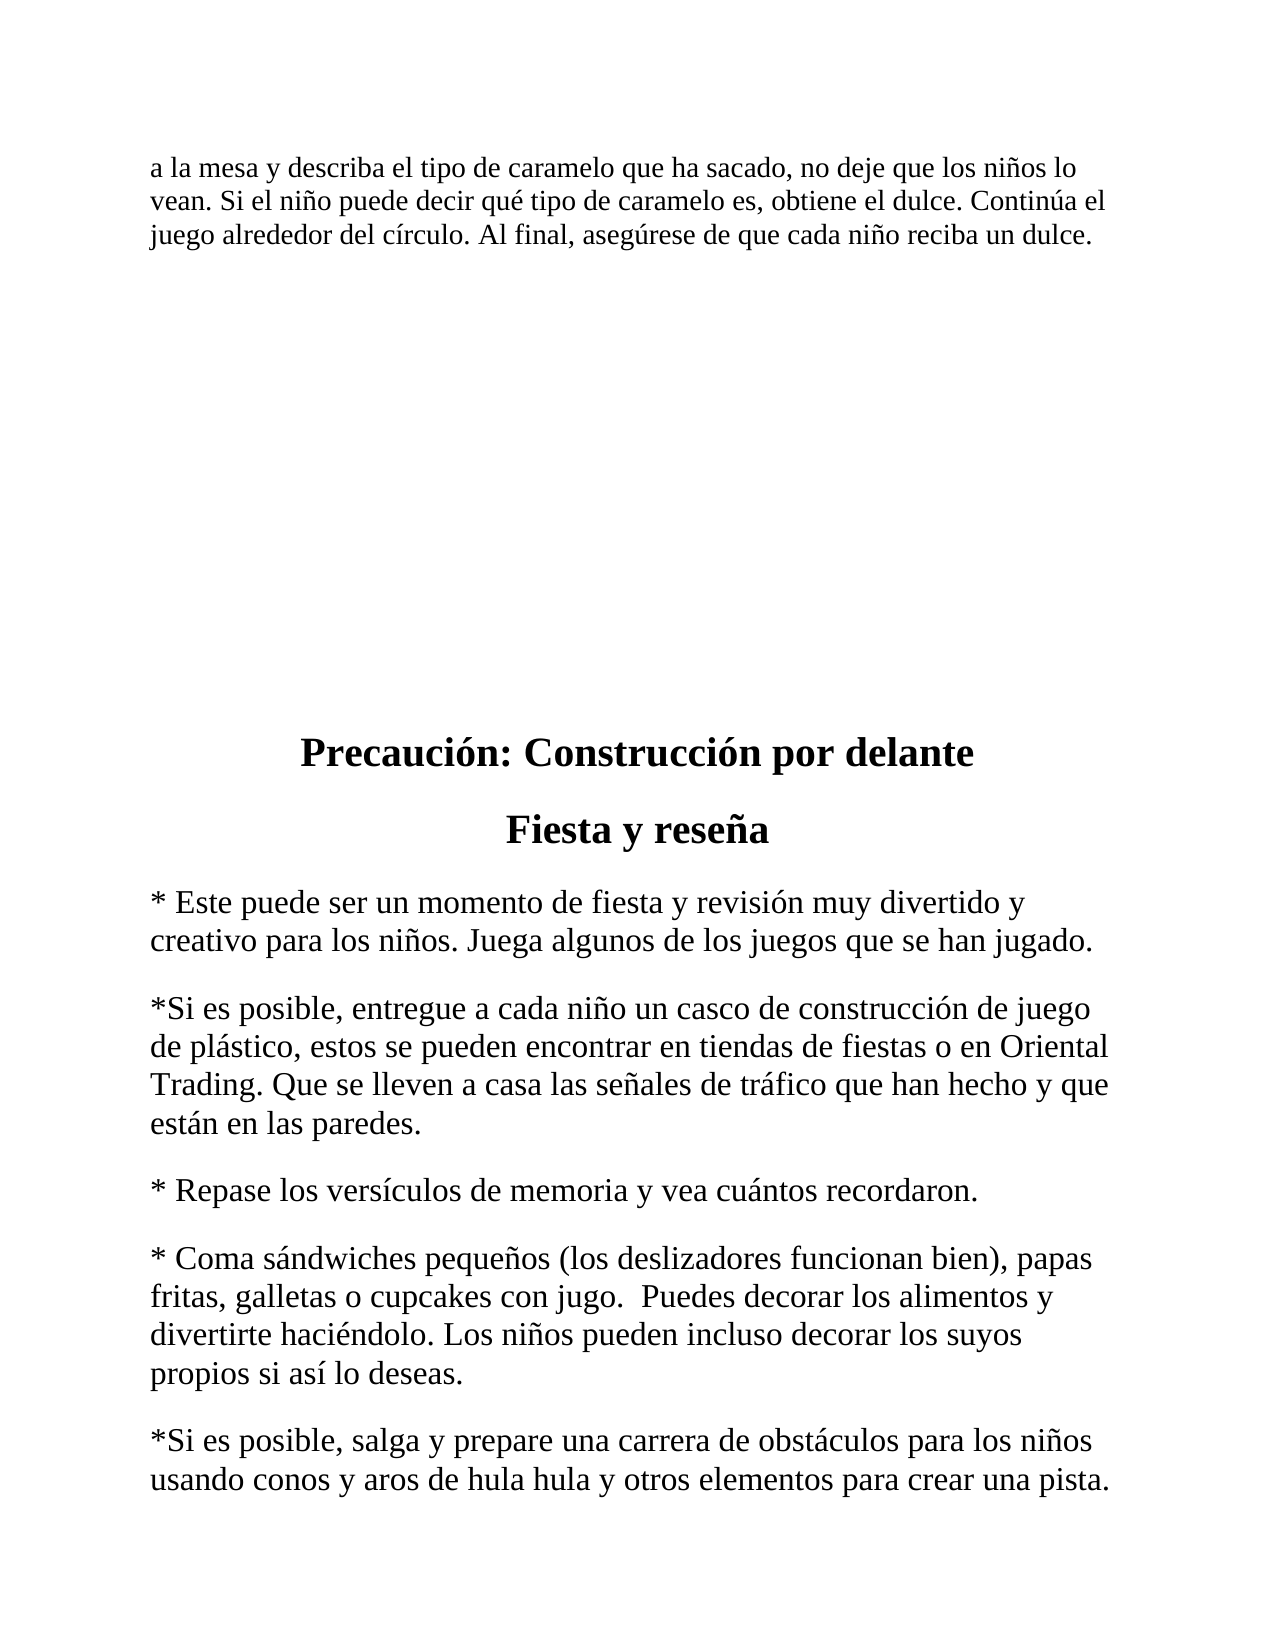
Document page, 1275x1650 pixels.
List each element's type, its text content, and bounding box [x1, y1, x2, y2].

text Fiesta y reseña [150, 805, 1125, 853]
text *Si es posible, salga y prepare una carrera de obstáculos para los niños usando conos y aros de hula hula y otros elementos para crear una pista. [150, 1420, 1125, 1497]
text Precaución: Construcción por delante [150, 728, 1125, 776]
text * Este puede ser un momento de fiesta y revisión muy divertido y creativo para los niños. Juega algunos de los juegos que se han jugado. [150, 882, 1125, 959]
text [150, 150, 1125, 251]
text * Coma sándwiches pequeños (los deslizadores funcionan bien), papas fritas, galletas o cupcakes con jugo. Puedes decorar los alimentos y divertirte haciéndolo. Los niños pueden incluso decorar los suyos propios si así lo deseas. [150, 1238, 1125, 1391]
text * Repase los versículos de memoria y vea cuántos recordaron. [150, 1170, 1125, 1209]
text *Si es posible, entregue a cada niño un casco de construcción de juego de plástico, estos se pueden encontrar en tiendas de fiestas o en Oriental Trading. Que se lleven a casa las señales de tráfico que han hecho y que están en las paredes. [150, 988, 1125, 1141]
